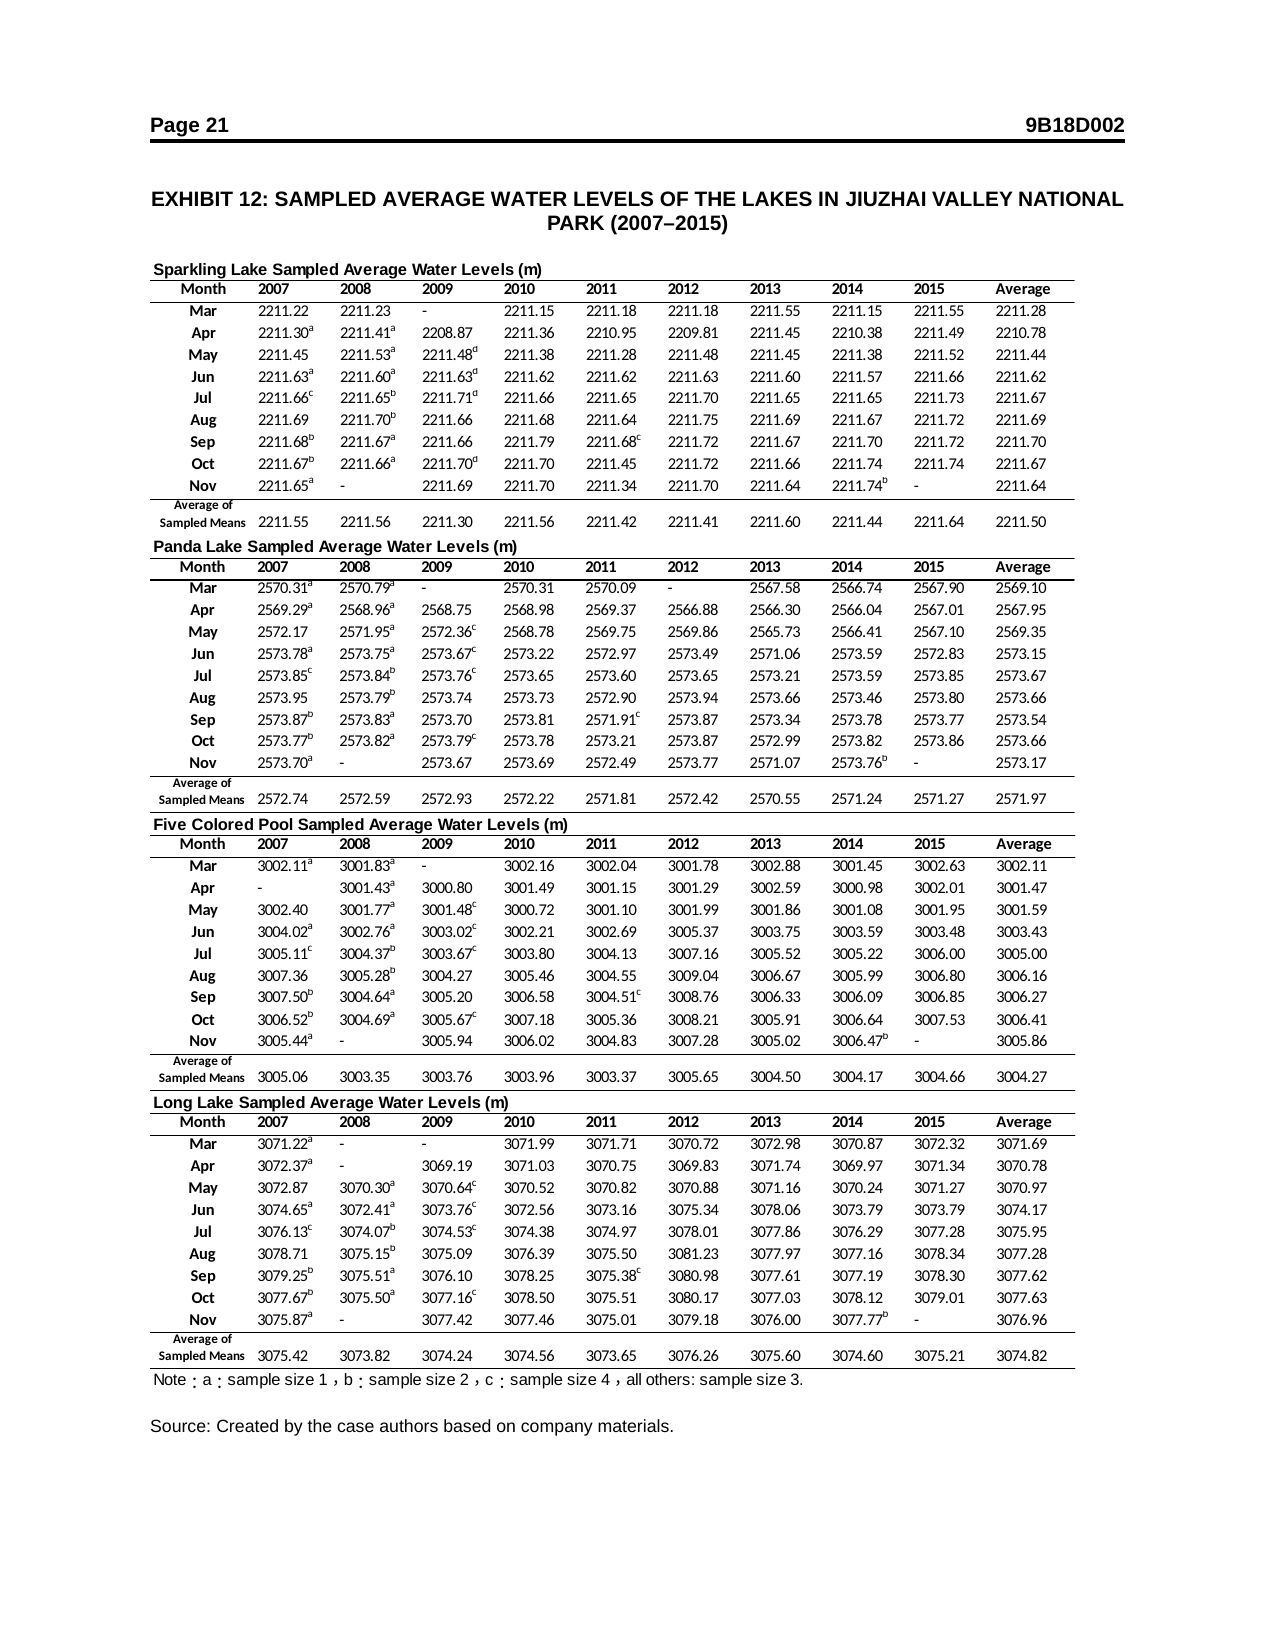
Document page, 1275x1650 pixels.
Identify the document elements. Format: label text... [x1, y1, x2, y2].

subtitle EXHIBIT 12: SAMPLED AVERAGE WATER LEVELS OF THE LAKES IN JIUZHAI VALLEY NATIONAL PARK (2007–2015) [150, 186, 1125, 234]
text Source: Created by the case authors based on company materials. [150, 1415, 1125, 1436]
